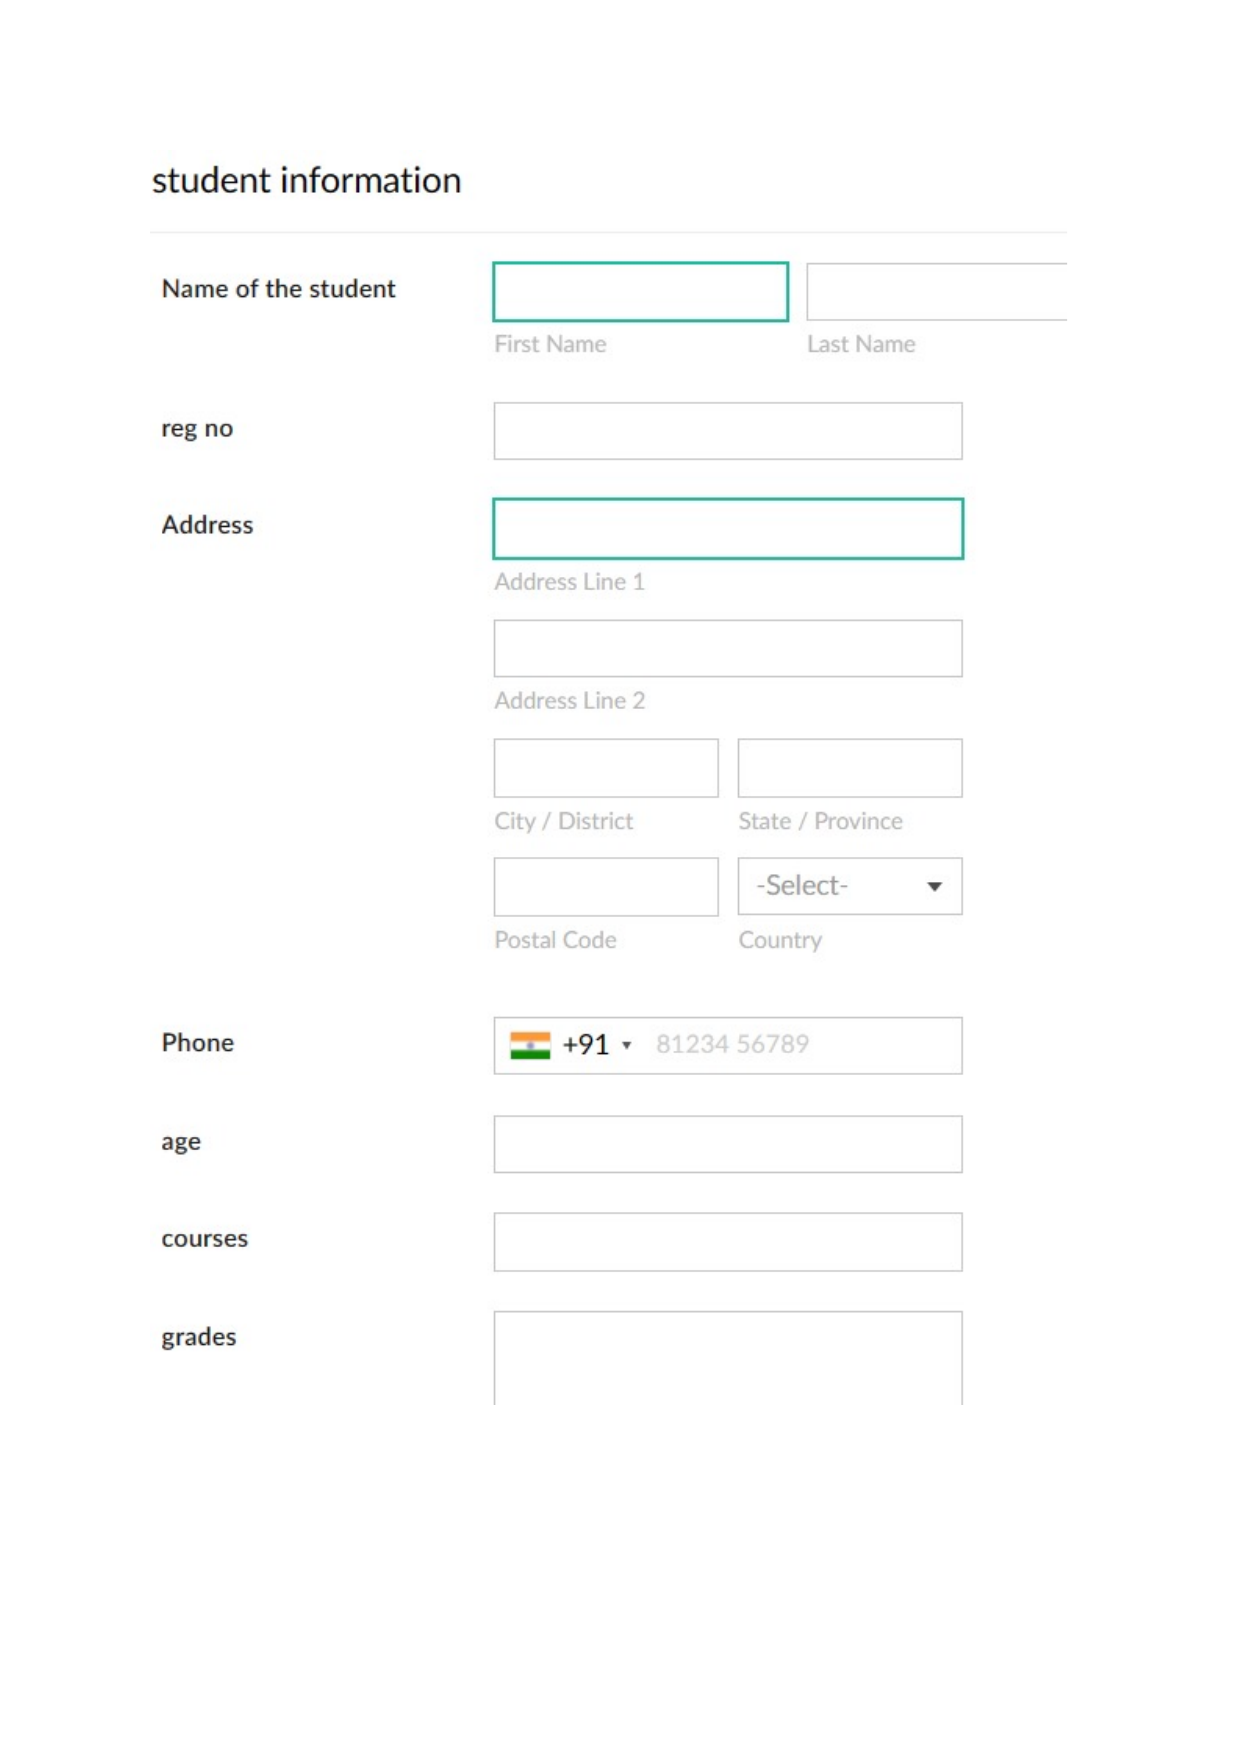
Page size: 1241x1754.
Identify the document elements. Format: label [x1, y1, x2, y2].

picture [150, 150, 1068, 1405]
